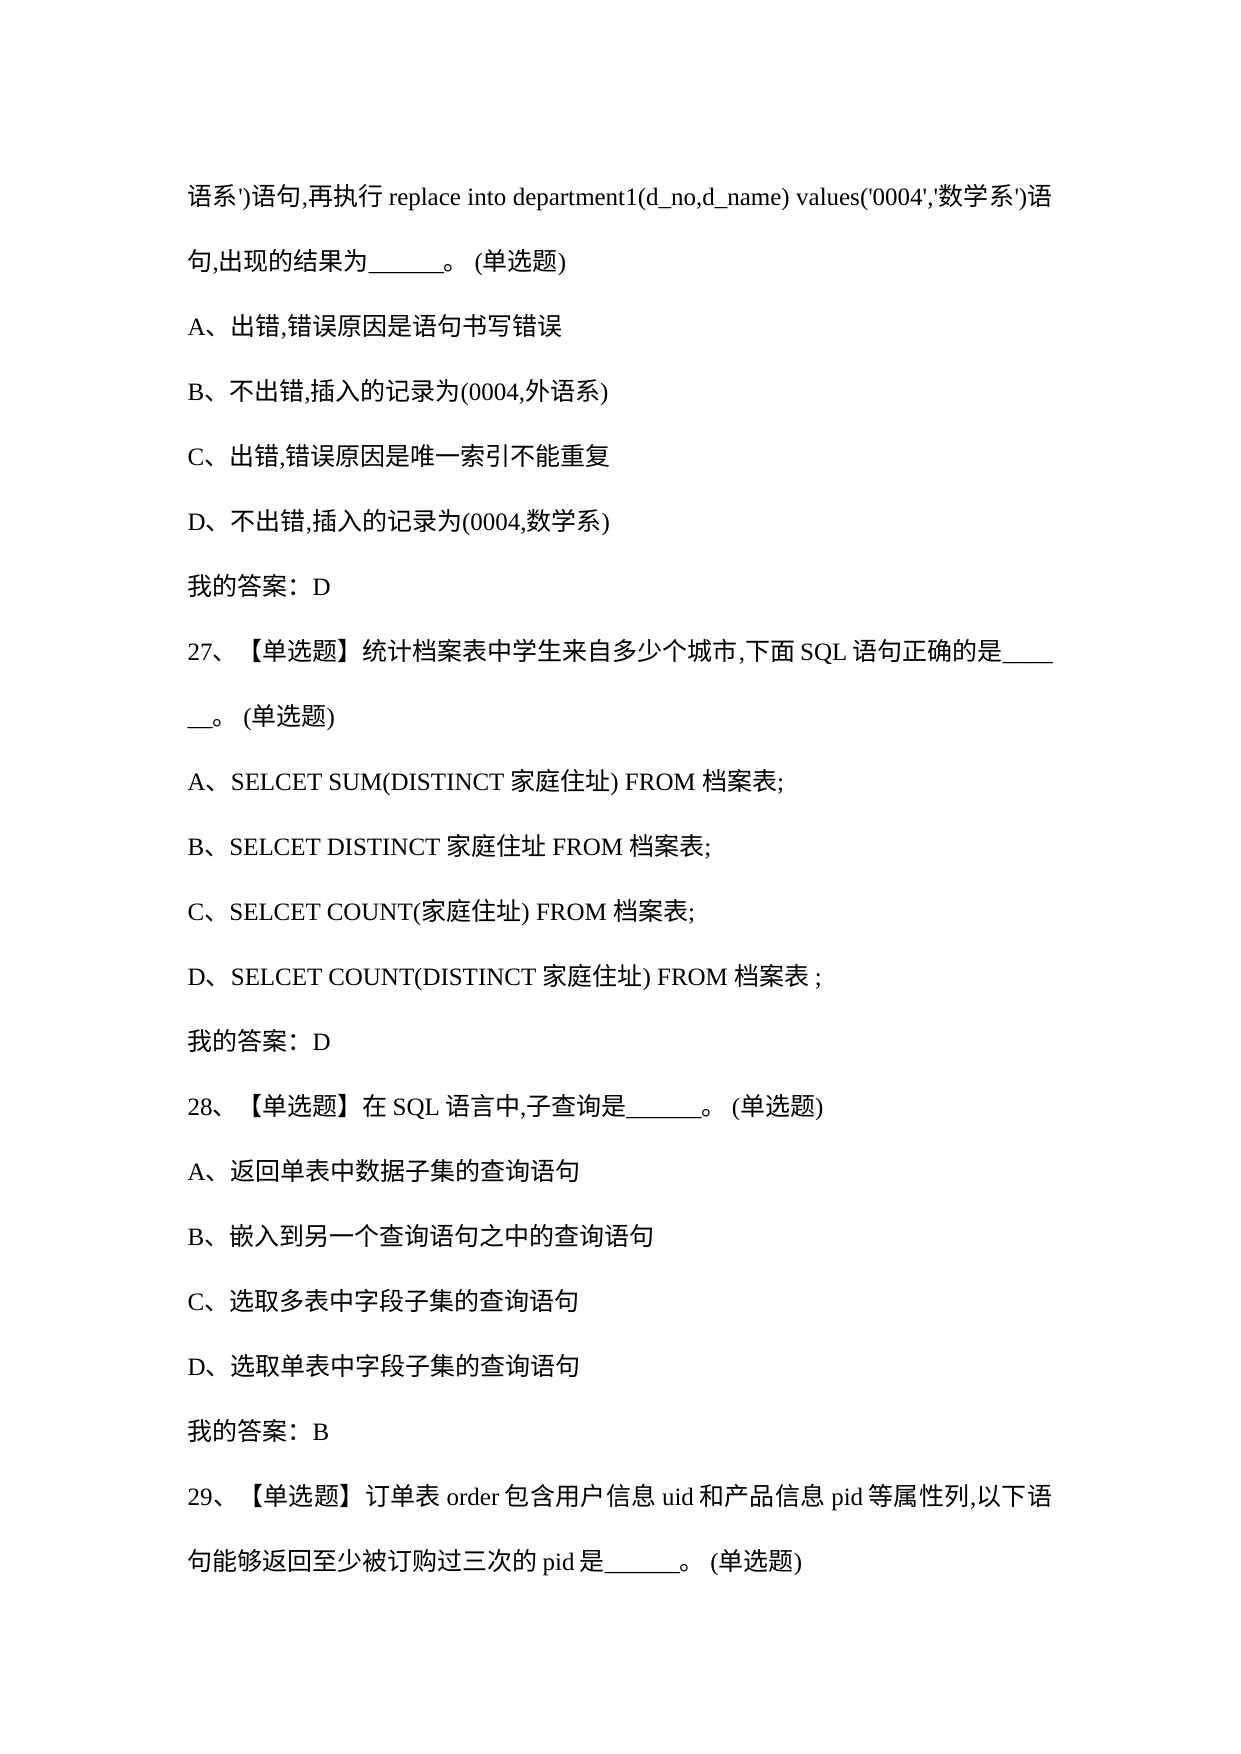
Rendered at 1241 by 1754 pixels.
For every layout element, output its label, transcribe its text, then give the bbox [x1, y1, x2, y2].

text C、SELCET COUNT(家庭住址) FROM 档案表; [187, 877, 1053, 942]
text D、选取单表中字段子集的查询语句 [187, 1332, 1053, 1397]
text 我的答案：D [187, 552, 1053, 617]
text D、不出错,插入的记录为(0004,数学系) [187, 487, 1053, 552]
text C、出错,错误原因是唯一索引不能重复 [187, 422, 1053, 487]
text B、嵌入到另一个查询语句之中的查询语句 [187, 1202, 1053, 1267]
text 我的答案：D [187, 1007, 1053, 1072]
text B、SELCET DISTINCT 家庭住址 FROM 档案表; [187, 812, 1053, 877]
text B、不出错,插入的记录为(0004,外语系) [187, 357, 1053, 422]
text 27、【单选题】统计档案表中学生来自多少个城市,下面SQL语句正确的是______。 (单选题) [187, 617, 1053, 747]
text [187, 162, 1053, 292]
text A、SELCET SUM(DISTINCT 家庭住址) FROM 档案表; [187, 747, 1053, 812]
text C、选取多表中字段子集的查询语句 [187, 1267, 1053, 1332]
text D、SELCET COUNT(DISTINCT 家庭住址) FROM 档案表 ; [187, 942, 1053, 1007]
text 我的答案：B [187, 1397, 1053, 1462]
text A、返回单表中数据子集的查询语句 [187, 1137, 1053, 1202]
text 29、【单选题】订单表order包含用户信息uid和产品信息pid等属性列,以下语句能够返回至少被订购过三次的pid是______。 (单选题) [187, 1462, 1053, 1592]
text A、出错,错误原因是语句书写错误 [187, 292, 1053, 357]
text 28、【单选题】在SQL语言中,子查询是______。 (单选题) [187, 1072, 1053, 1137]
